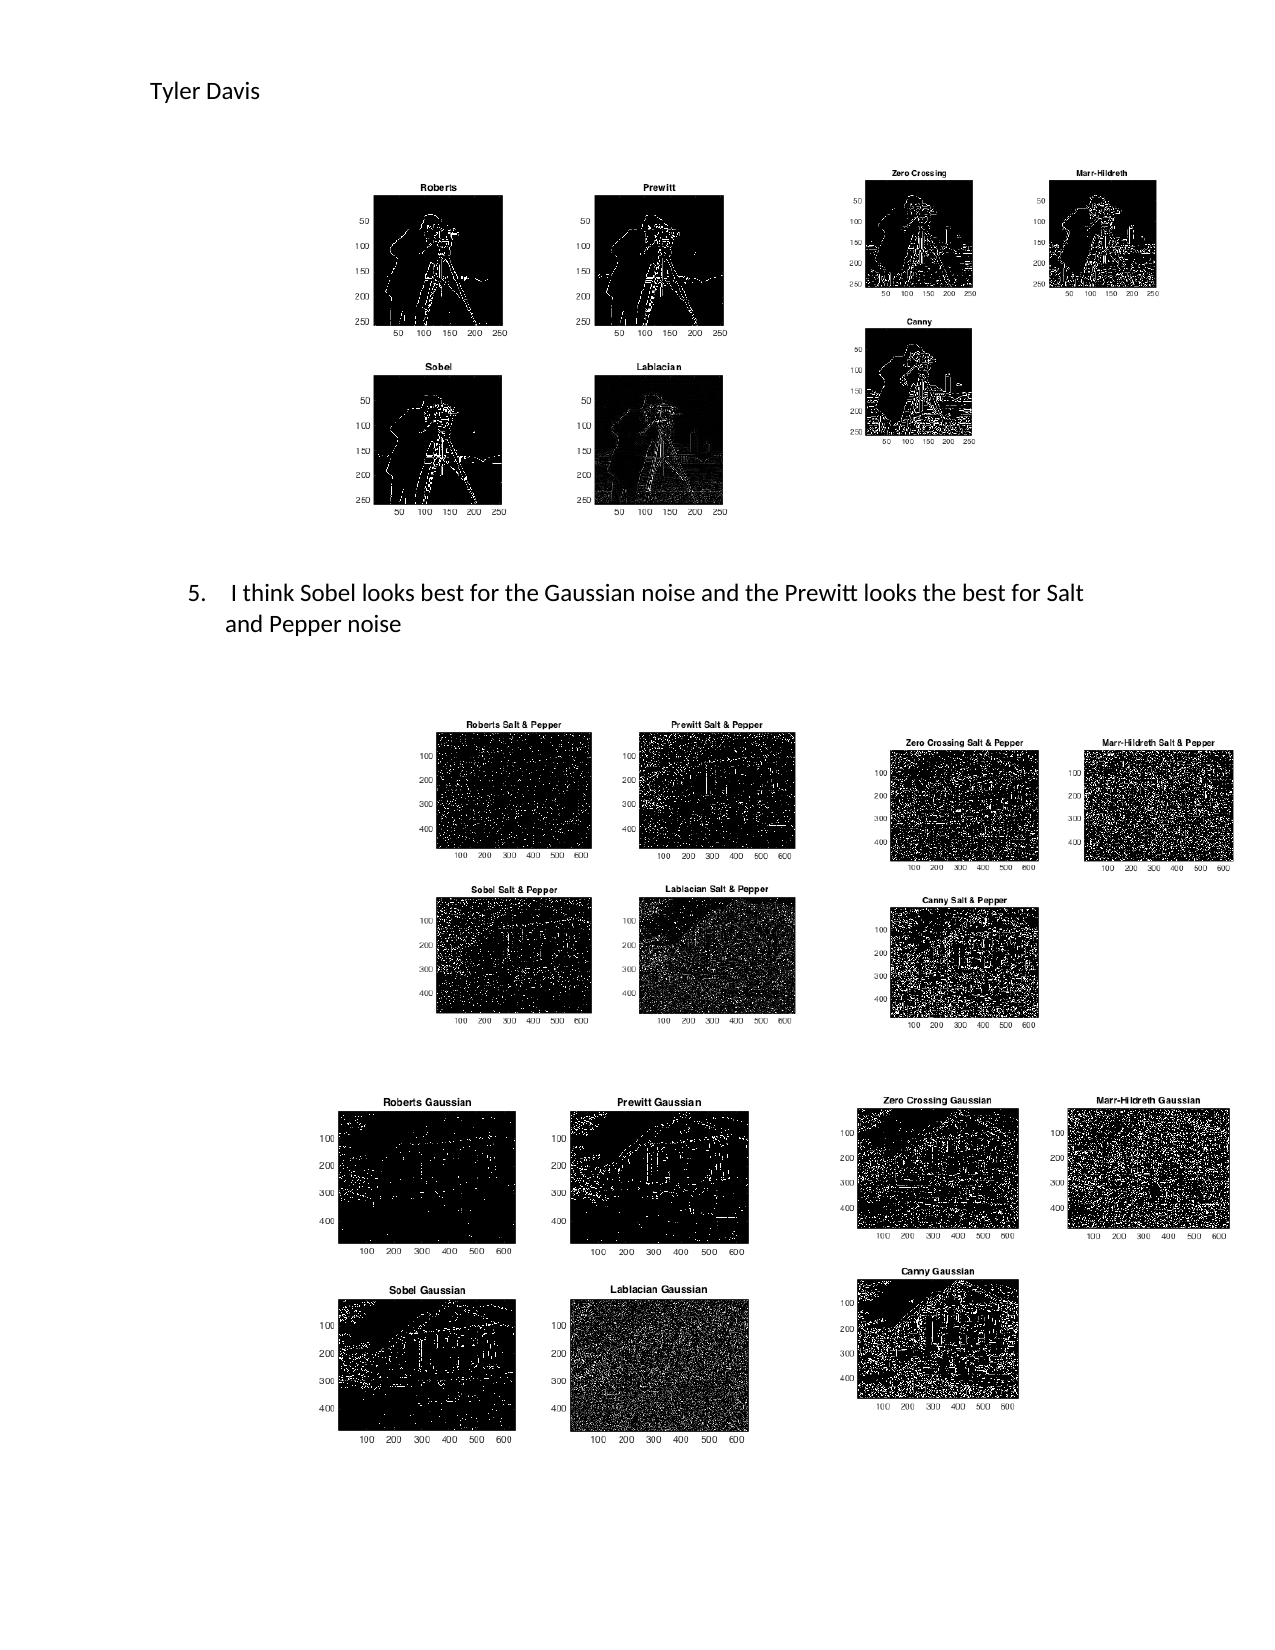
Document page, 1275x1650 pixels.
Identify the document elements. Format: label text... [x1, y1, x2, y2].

picture [289, 168, 785, 539]
list I think Sobel looks best for the Gaussian noise and the Prewitt looks the best for Salt and Pepper noise [187, 577, 1125, 638]
picture [271, 1080, 792, 1472]
picture [795, 1080, 1271, 1435]
picture [795, 158, 1204, 467]
picture [376, 706, 1271, 1050]
